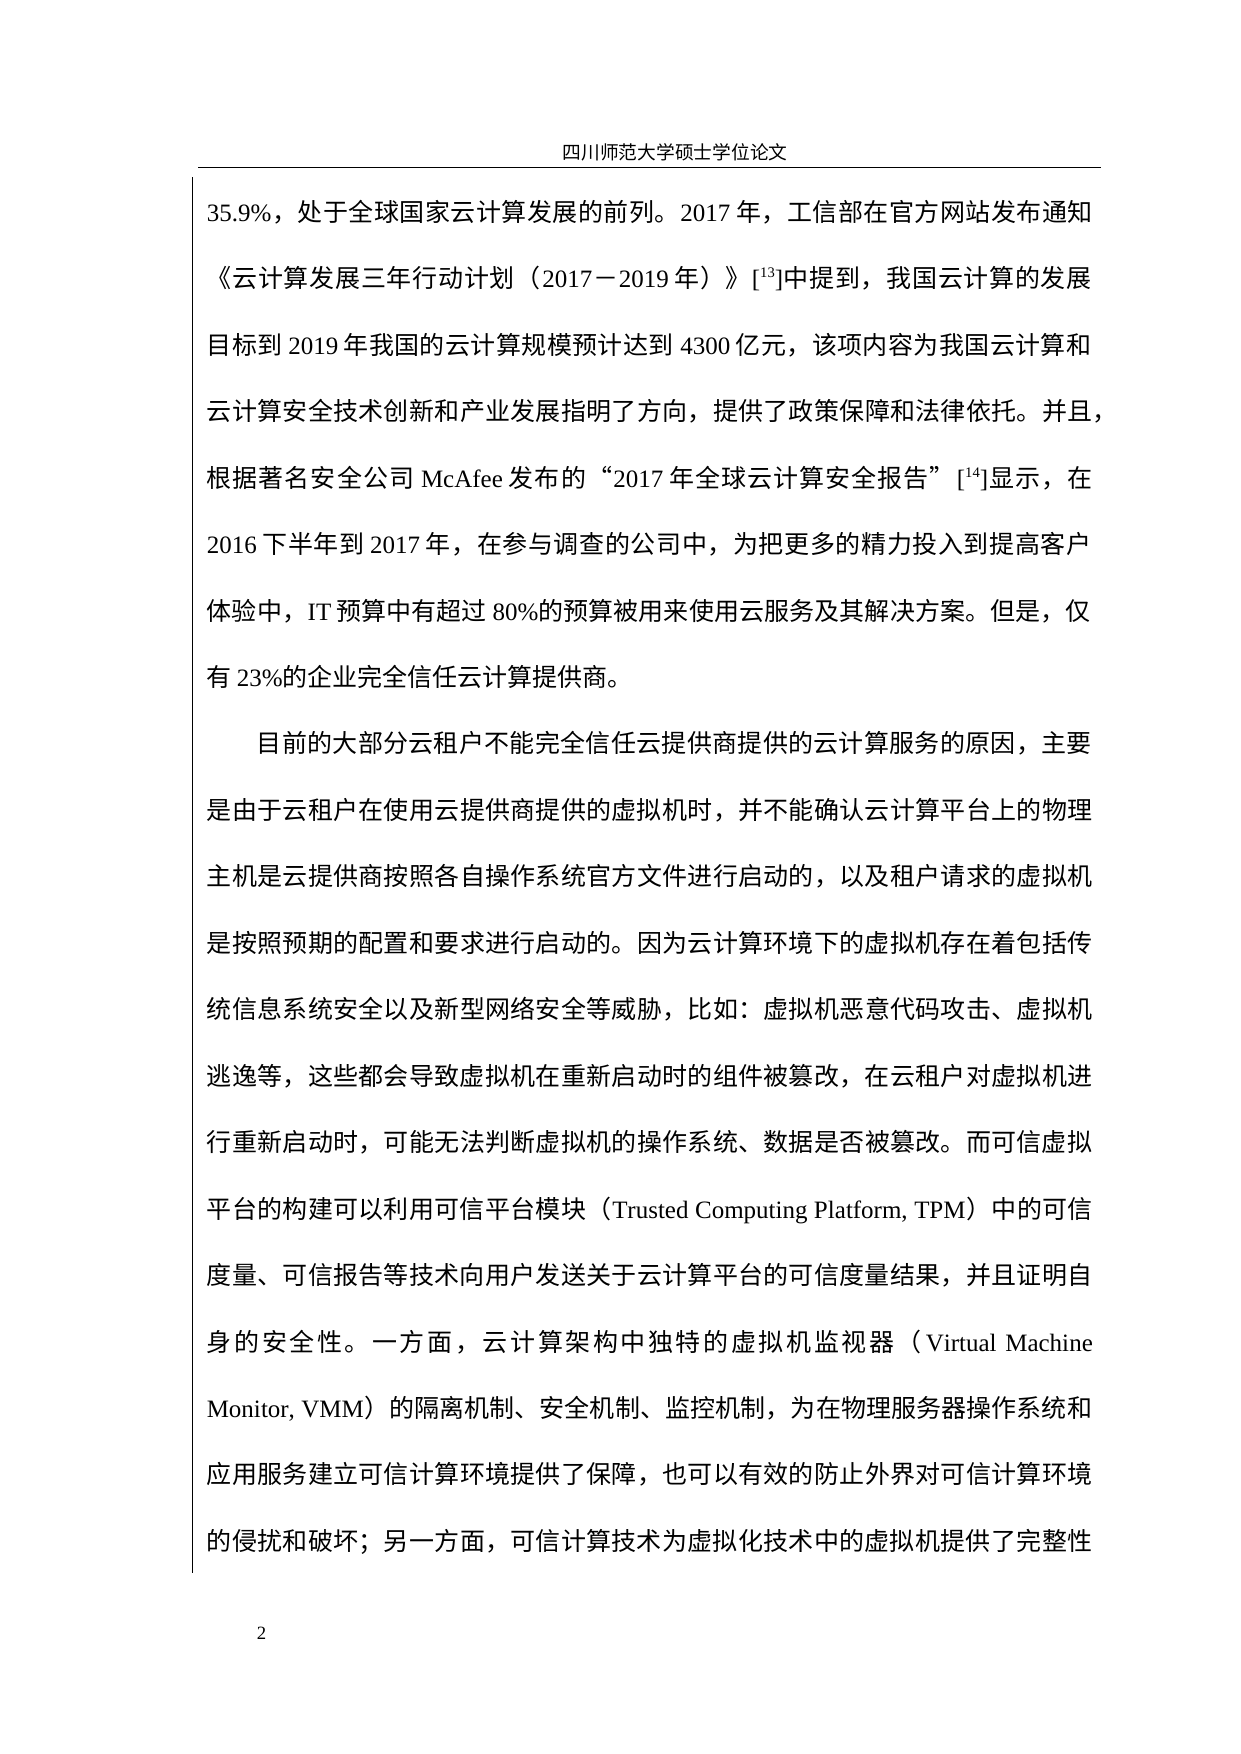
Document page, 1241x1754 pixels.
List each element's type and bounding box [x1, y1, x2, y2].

text [207, 177, 1093, 709]
text [207, 709, 1093, 1573]
